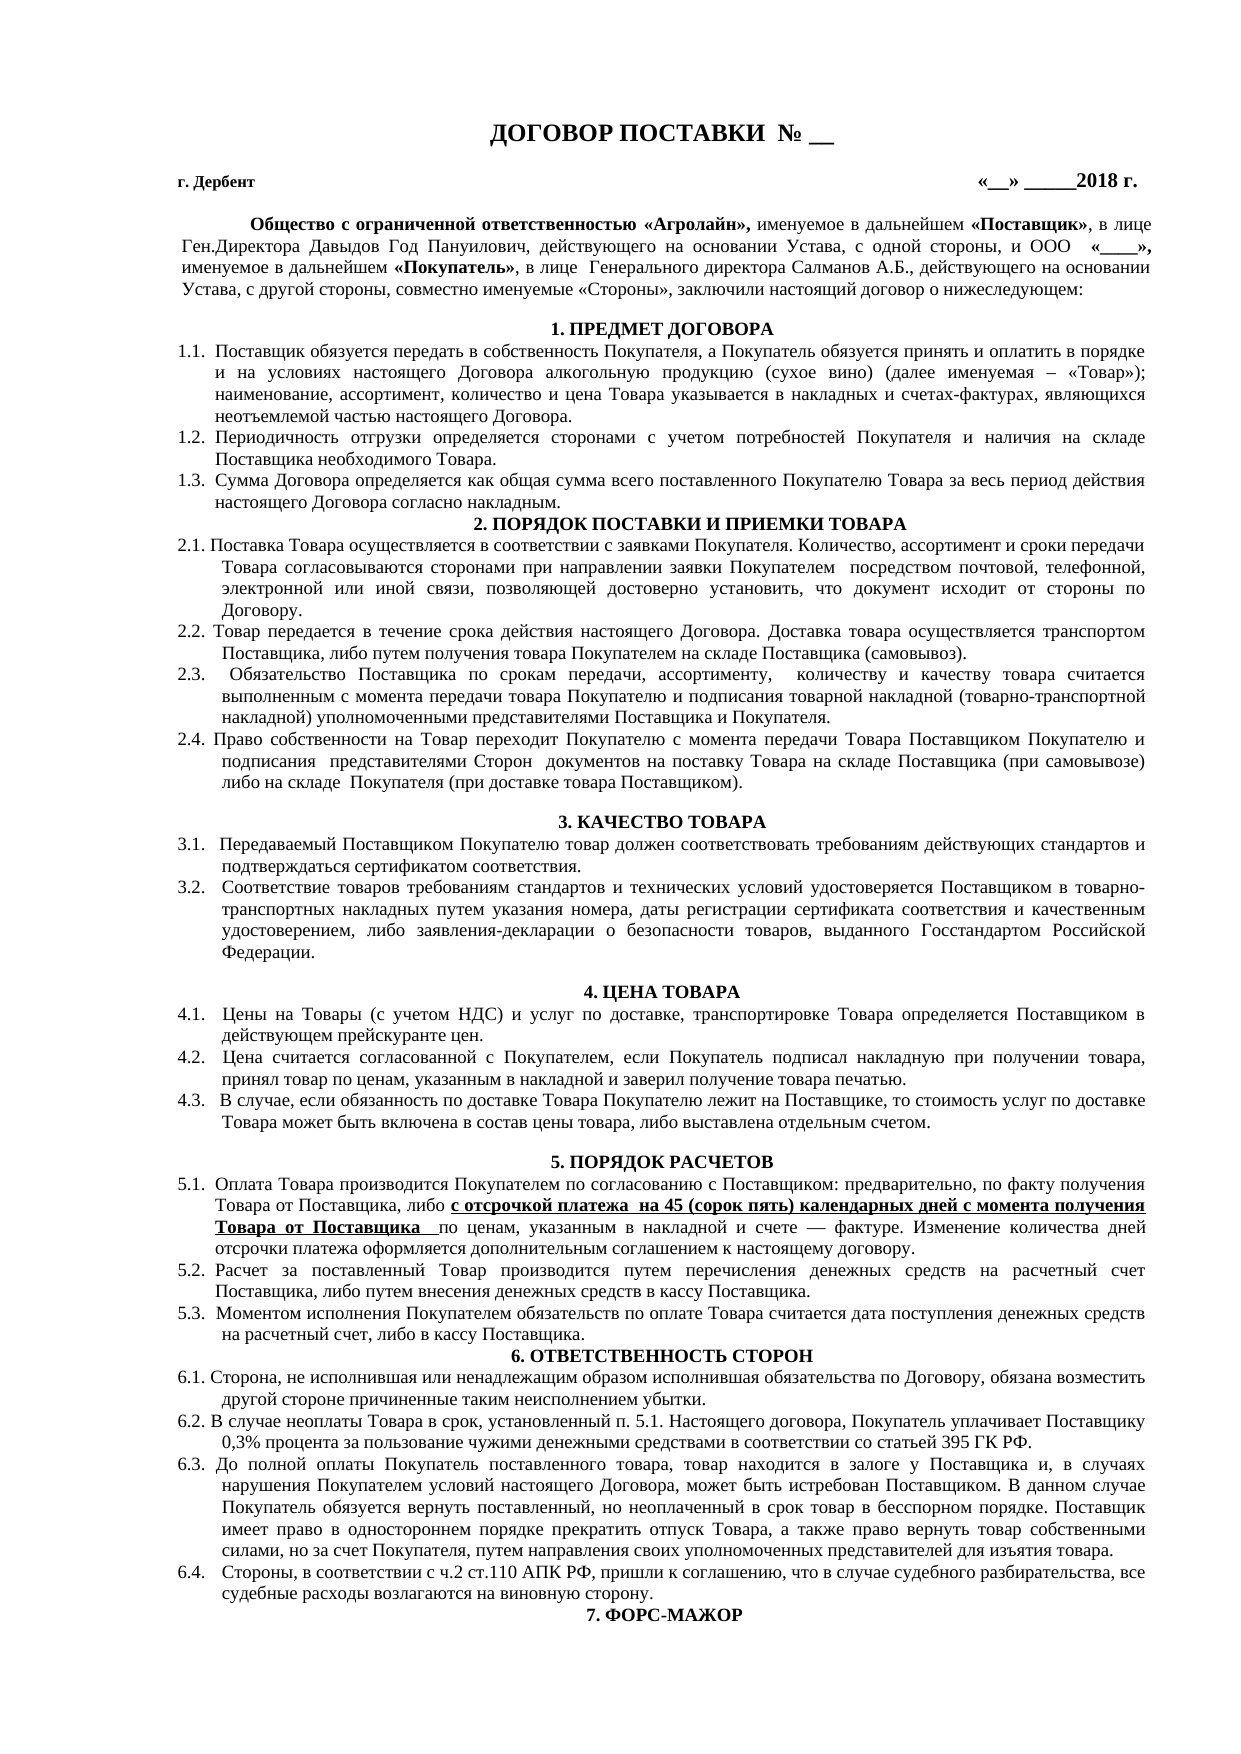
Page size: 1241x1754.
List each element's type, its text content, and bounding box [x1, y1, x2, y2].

text 6.3. До полной оплаты Покупатель поставленного товара, товар находится в залоге у Поставщика и, в случаях нарушения Покупателем условий настоящего Договора, может быть истребован Поставщиком. В данном случае Покупатель обязуется вернуть поставленный, но неоплаченный в срок товар в бесспорном порядке. Поставщик имеет право в одностороннем порядке прекратить отпуск Товара, а также право вернуть товар собственными силами, но за счет Покупателя, путем направления своих уполномоченных представителей для изъятия товара. [177, 1453, 1147, 1561]
text 5.3. Моментом исполнения Покупателем обязательств по оплате Товара считается дата поступления денежных средств на расчетный счет, либо в кассу Поставщика. [177, 1302, 1147, 1345]
list Периодичность отгрузки определяется сторонами с учетом потребностей Покупателя и наличия на складе Поставщика необходимого Товара. [177, 426, 1147, 469]
text 6.1. Сторона, не исполнившая или ненадлежащим образом исполнившая обязательства по Договору, обязана возместить другой стороне причиненные таким неисполнением убытки. [177, 1366, 1147, 1409]
text 1. ПРЕДМЕТ ДОГОВОРА [177, 318, 1147, 340]
list В случае, если обязанность по доставке Товара Покупателю лежит на Поставщике, то стоимость услуг по доставке Товара может быть включена в состав цены товара, либо выставлена отдельным счетом. [177, 1089, 1147, 1132]
text 5. ПОРЯДОК РАСЧЕТОВ [177, 1151, 1147, 1172]
text 2.1. Поставка Товара осуществляется в соответствии с заявками Покупателя. Количество, ассортимент и сроки передачи Товара согласовываются сторонами при направлении заявки Покупателем посредством почтовой, телефонной, электронной или иной связи, позволяющей достоверно установить, что документ исходит от стороны по Договору. [177, 534, 1147, 620]
text г. Дербент «__» _____2018 г. [177, 168, 1147, 192]
text 2.2. Товар передается в течение срока действия настоящего Договора. Доставка товара осуществляется транспортом Поставщика, либо путем получения товара Покупателем на складе Поставщика (самовывоз). [177, 620, 1147, 663]
text 6.4. Стороны, в соответствии с ч.2 ст.110 АПК РФ, пришли к соглашению, что в случае судебного разбирательства, все судебные расходы возлагаются на виновную сторону. [177, 1561, 1147, 1604]
text 2.3. Обязательство Поставщика по срокам передачи, ассортименту, количеству и качеству товара считается выполненным с момента передачи товара Покупателю и подписания товарной накладной (товарно-транспортной накладной) уполномоченными представителями Поставщика и Покупателя. [177, 663, 1147, 728]
list Соответствие товаров требованиям стандартов и технических условий удостоверяется Поставщиком в товарно-транспортных накладных путем указания номера, даты регистрации сертификата соответствия и качественным удостоверением, либо заявления-декларации о безопасности товаров, выданного Госстандартом Российской Федерации. [177, 876, 1147, 962]
list Сумма Договора определяется как общая сумма всего поставленного Покупателю Товара за весь период действия настоящего Договора согласно накладным. [177, 469, 1147, 512]
text 6. ОТВЕТСТВЕННОСТЬ СТОРОН [177, 1345, 1147, 1366]
text 2. ПОРЯДОК ПОСТАВКИ И ПРИЕМКИ ТОВАРА [233, 512, 1147, 534]
text 4. ЦЕНА ТОВАРА [177, 981, 1147, 1003]
list Поставщик обязуется передать в собственность Покупателя, а Покупатель обязуется принять и оплатить в порядке и на условиях настоящего Договора алкогольную продукцию (сухое вино) (далее именуемая – «Товар»); наименование, ассортимент, количество и цена Товара указывается в накладных и счетах-фактурах, являющихся неотъемлемой частью настоящего Договора. [177, 340, 1147, 426]
list Передаваемый Поставщиком Покупателю товар должен соответствовать требованиям действующих стандартов и подтверждаться сертификатом соответствия. [177, 833, 1147, 876]
text 6.2. В случае неоплаты Товара в срок, установленный п. 5.1. Настоящего договора, Покупатель уплачивает Поставщику 0,3% процента за пользование чужими денежными средствами в соответствии со статьей 395 ГК РФ. [177, 1409, 1147, 1453]
list Цена считается согласованной с Покупателем, если Покупатель подписал накладную при получении товара, принял товар по ценам, указанным в накладной и заверил получение товара печатью. [177, 1046, 1147, 1089]
text 2.4. Право собственности на Товар переходит Покупателю с момента передачи Товара Поставщиком Покупателю и подписания представителями Сторон документов на поставку Товара на складе Поставщика (при самовывозе) либо на складе Покупателя (при доставке товара Поставщиком). [177, 728, 1147, 793]
text 3. КАЧЕСТВО ТОВАРА [177, 811, 1147, 833]
text 7. ФОРС-МАЖОР [177, 1604, 1152, 1625]
text 4.1. Цены на Товары (с учетом НДС) и услуг по доставке, транспортировке Товара определяется Поставщиком в действующем прейскуранте цен. [177, 1003, 1147, 1046]
text Общество с ограниченной ответственностью «Агролайн», именуемое в дальнейшем «Поставщик», в лице Ген.Директора Давыдов Год Пануилович, действующего на основании Устава, с одной стороны, и ООО «____», именуемое в дальнейшем «Покупатель», в лице Генерального директора Салманов А.Б., действующего на основании Устава, с другой стороны, совместно именуемые «Стороны», заключили настоящий договор о нижеследующем: [181, 213, 1152, 299]
list Расчет за поставленный Товар производится путем перечисления денежных средств на расчетный счет Поставщика, либо путем внесения денежных средств в кассу Поставщика. [177, 1259, 1147, 1302]
text ДОГОВОР ПОСТАВКИ № __ [177, 118, 1147, 147]
list Оплата Товара производится Покупателем по согласованию с Поставщиком: предварительно, по факту получения Товара от Поставщика, либо с отсрочкой платежа на 45 (сорок пять) календарных дней с момента получения Товара от Поставщика по ценам, указанным в накладной и счете — фактуре. Изменение количества дней отсрочки платежа оформляется дополнительным соглашением к настоящему договору. [177, 1172, 1147, 1259]
